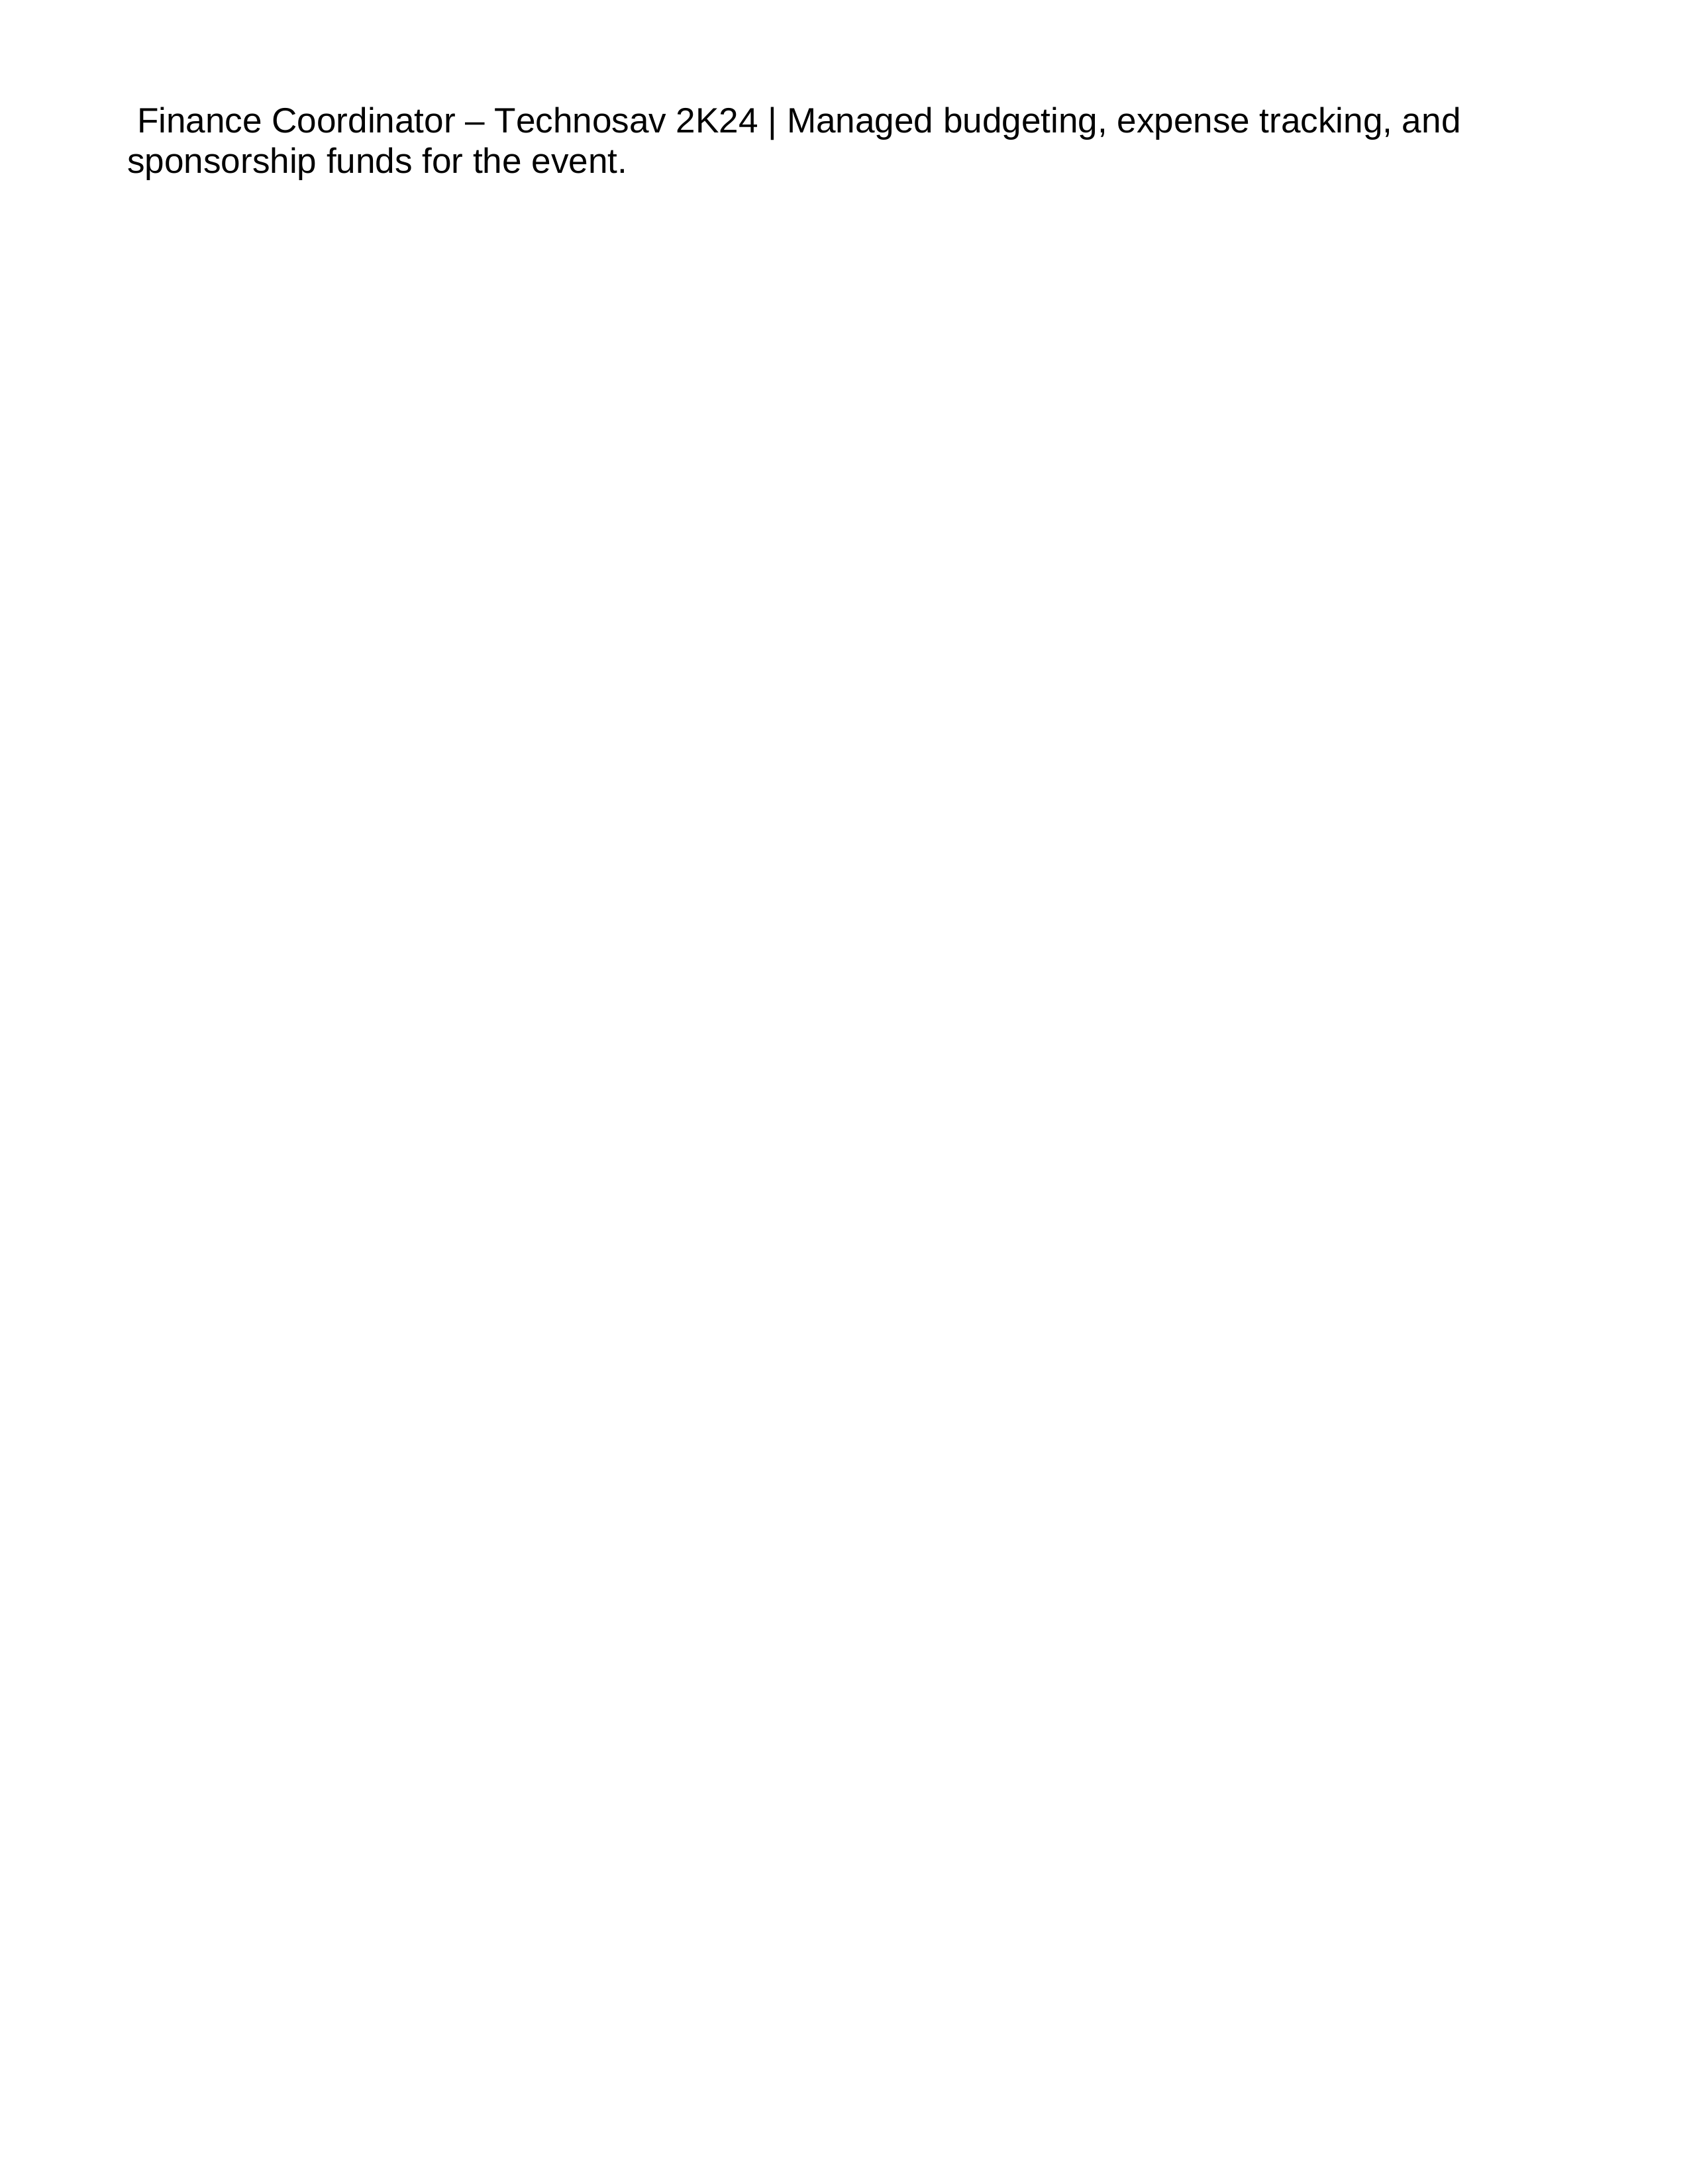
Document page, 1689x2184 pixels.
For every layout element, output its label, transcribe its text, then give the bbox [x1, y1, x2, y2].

subtitle Finance Coordinator – Technosav 2K24 | Managed budgeting, expense tracking, and sponsorship funds for the event. [127, 99, 1564, 180]
